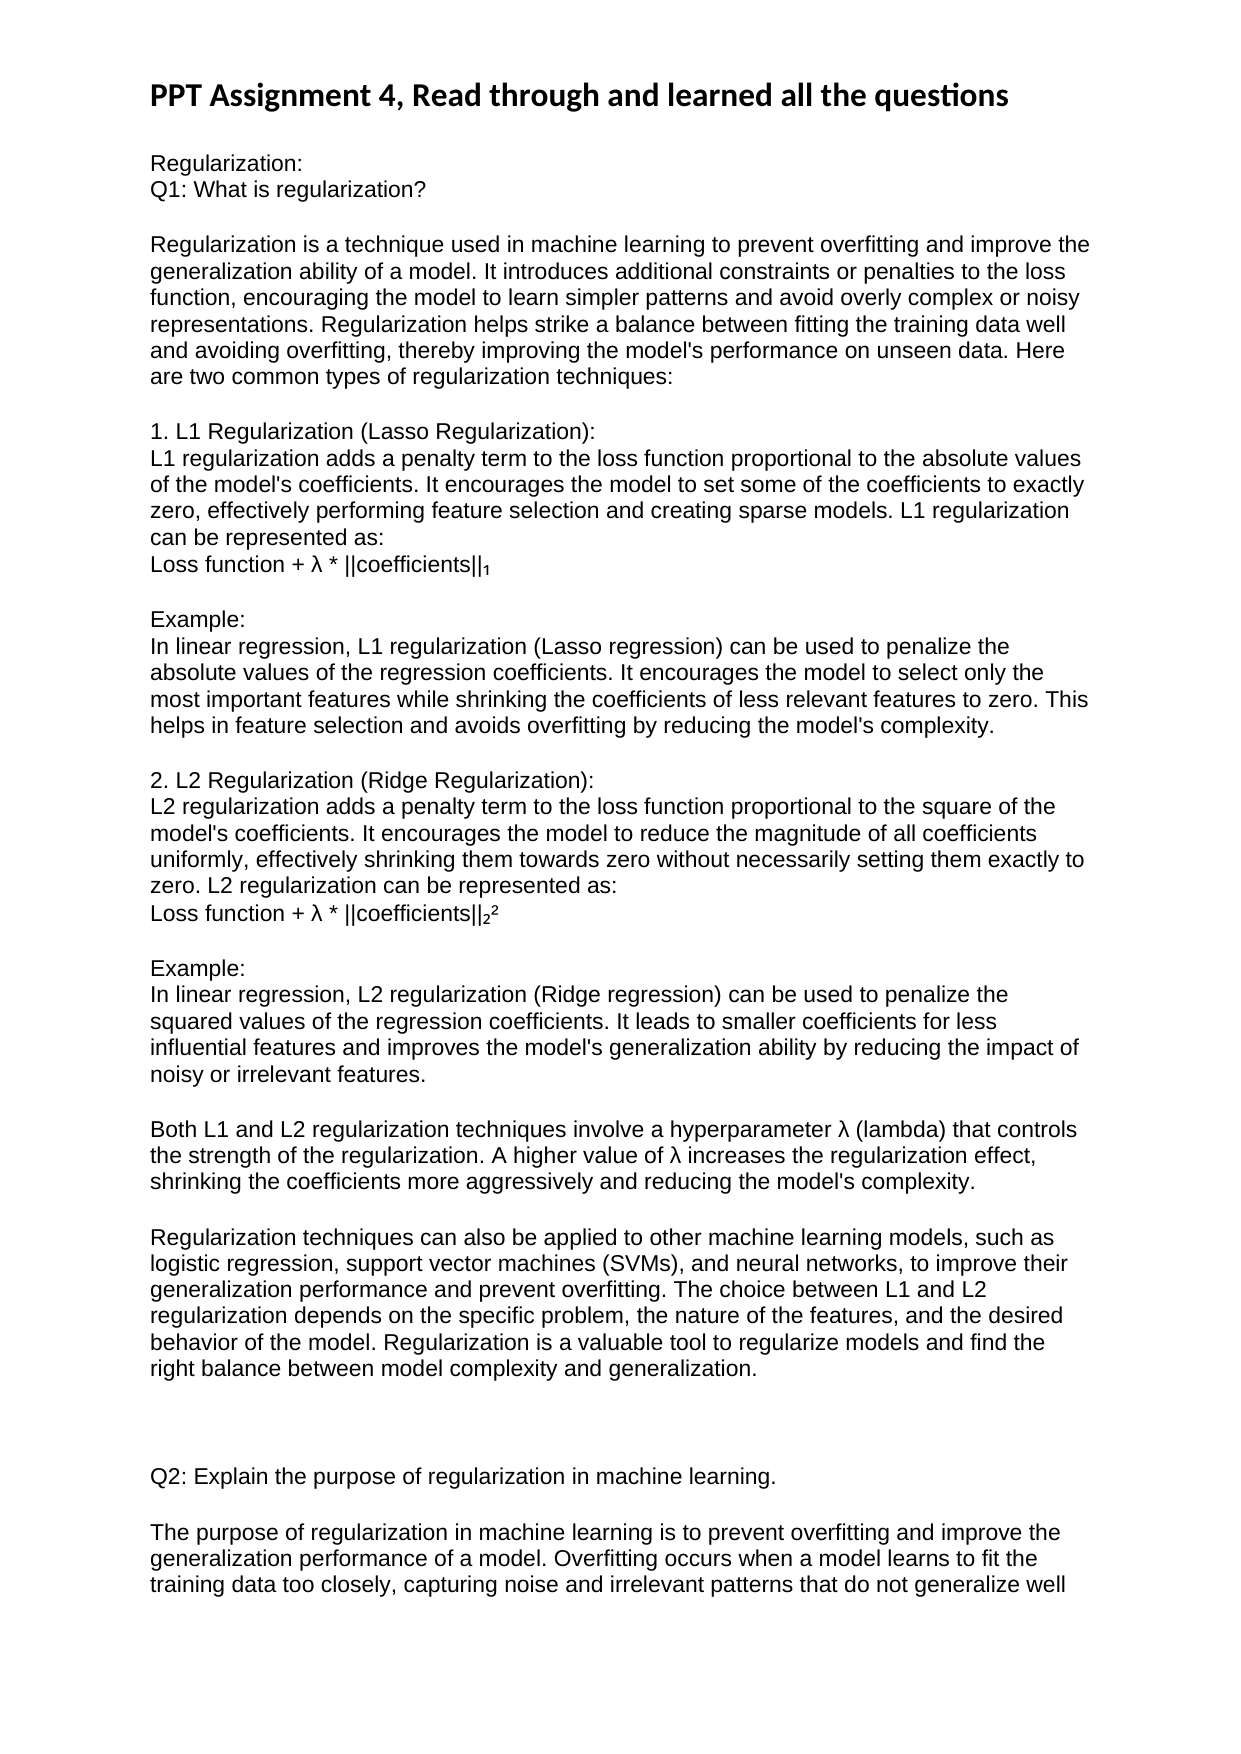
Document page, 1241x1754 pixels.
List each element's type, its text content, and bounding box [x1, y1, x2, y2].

text Q2: Explain the purpose of regularization in machine learning. [150, 1463, 1090, 1490]
text Both L1 and L2 regularization techniques involve a hyperparameter λ (lambda) that controls the strength of the regularization. A higher value of λ increases the regularization effect, shrinking the coefficients more aggressively and reducing the model's complexity. [150, 1116, 1090, 1195]
text L1 regularization adds a penalty term to the loss function proportional to the absolute values of the model's coefficients. It encourages the model to set some of the coefficients to exactly zero, effectively performing feature selection and creating sparse models. L1 regularization can be represented as: [150, 445, 1090, 550]
text Loss function + λ * ||coefficients||₂² [150, 899, 1090, 926]
text Regularization: [150, 150, 1090, 176]
text Regularization is a technique used in machine learning to prevent overfitting and improve the generalization ability of a model. It introduces additional constraints or penalties to the loss function, encouraging the model to learn simpler patterns and avoid overly complex or noisy representations. Regularization helps strike a balance between fitting the training data well and avoiding overfitting, thereby improving the model's performance on unseen data. Here are two common types of regularization techniques: [150, 231, 1090, 389]
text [150, 1518, 1090, 1597]
text Example: [150, 955, 1090, 981]
text In linear regression, L2 regularization (Ridge regression) can be used to penalize the squared values of the regression coefficients. It leads to smaller coefficients for less influential features and improves the model's generalization ability by reducing the impact of noisy or irrelevant features. [150, 981, 1090, 1087]
text Loss function + λ * ||coefficients||₁ [150, 550, 1090, 578]
text Q1: What is regularization? [150, 176, 1090, 203]
text Regularization techniques can also be applied to other machine learning models, such as logistic regression, support vector machines (SVMs), and neural networks, to improve their generalization performance and prevent overfitting. The choice between L1 and L2 regularization depends on the specific problem, the nature of the features, and the desired behavior of the model. Regularization is a valuable tool to regularize models and find the right balance between model complexity and generalization. [150, 1223, 1090, 1382]
text L2 regularization adds a penalty term to the loss function proportional to the square of the model's coefficients. It encourages the model to reduce the magnitude of all coefficients uniformly, effectively shrinking them towards zero without necessarily setting them exactly to zero. L2 regularization can be represented as: [150, 793, 1090, 899]
text In linear regression, L1 regularization (Lasso regression) can be used to penalize the absolute values of the regression coefficients. It encourages the model to select only the most important features while shrinking the coefficients of less relevant features to zero. This helps in feature selection and avoids overfitting by reducing the model's complexity. [150, 633, 1090, 738]
text 2. L2 Regularization (Ridge Regularization): [150, 767, 1090, 793]
text Example: [150, 606, 1090, 633]
text 1. L1 Regularization (Lasso Regularization): [150, 418, 1090, 445]
